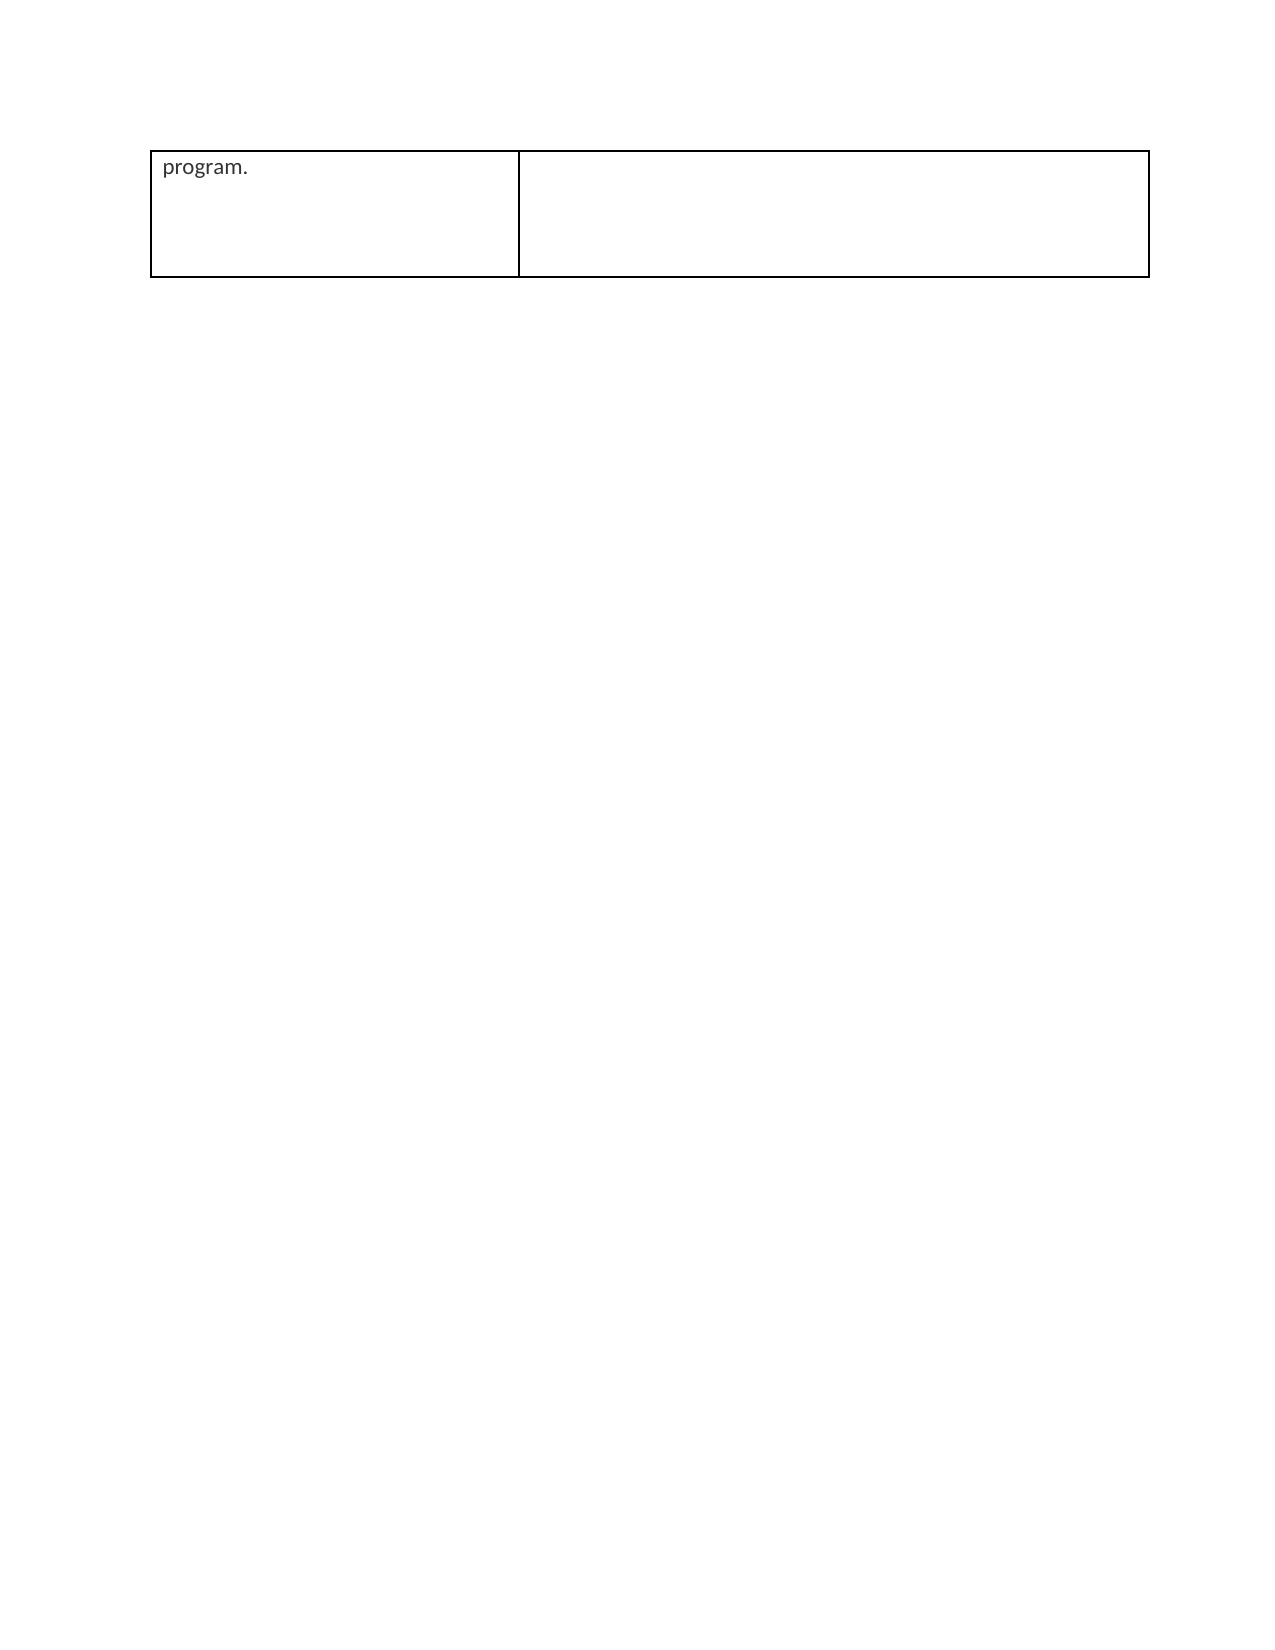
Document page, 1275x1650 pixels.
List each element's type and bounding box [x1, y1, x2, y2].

table_cell [520, 152, 1148, 276]
table_cell [152, 152, 518, 276]
